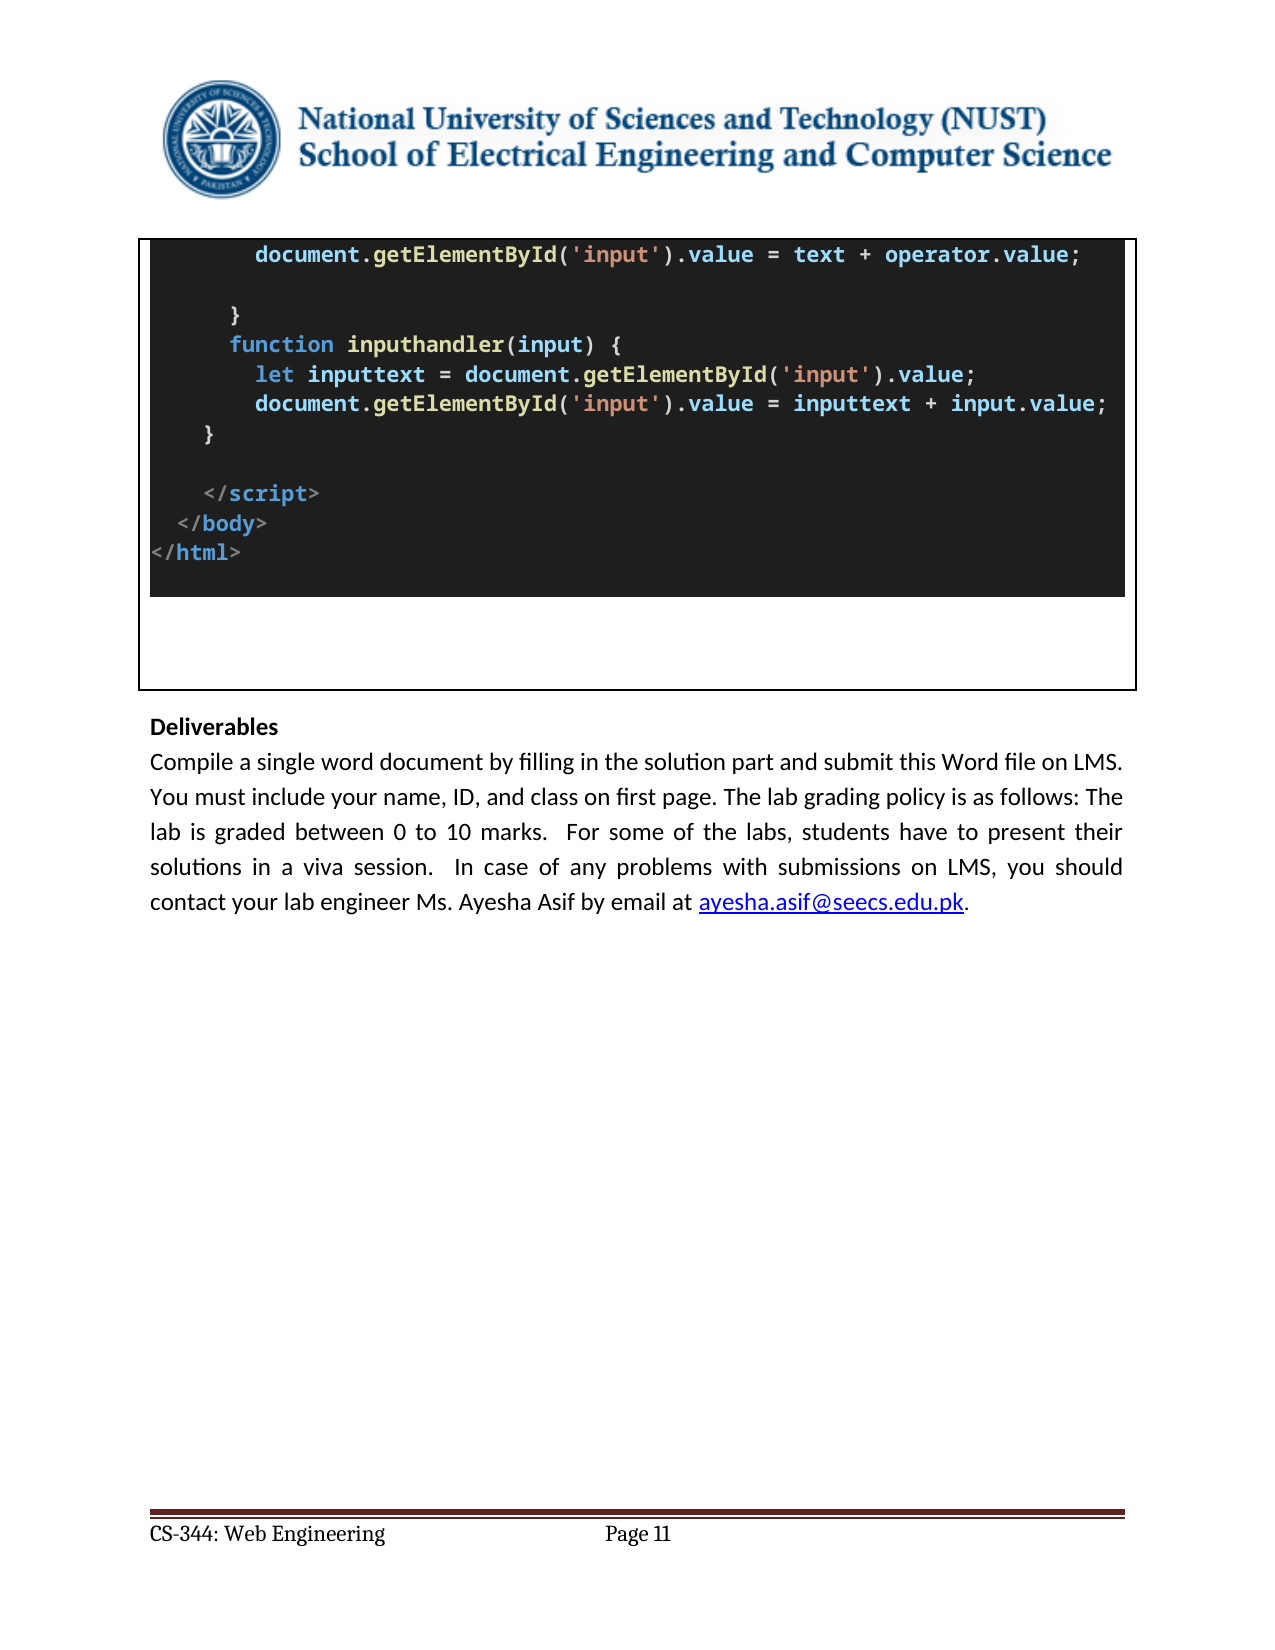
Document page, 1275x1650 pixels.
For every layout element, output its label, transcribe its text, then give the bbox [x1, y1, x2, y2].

text Compile a single word document by filling in the solution part and submit this Word file on LMS. You must include your name, ID, and class on first page. The lab grading policy is as follows: The lab is graded between 0 to 10 marks. For some of the labs, students have to present their solutions in a viva session. In case of any problems with submissions on LMS, you should contact your lab engineer Ms. Ayesha Asif by email at ayesha.asif@seecs.edu.pk. [150, 746, 1125, 917]
picture [150, 75, 1125, 210]
subtitle Deliverables [150, 711, 1125, 742]
